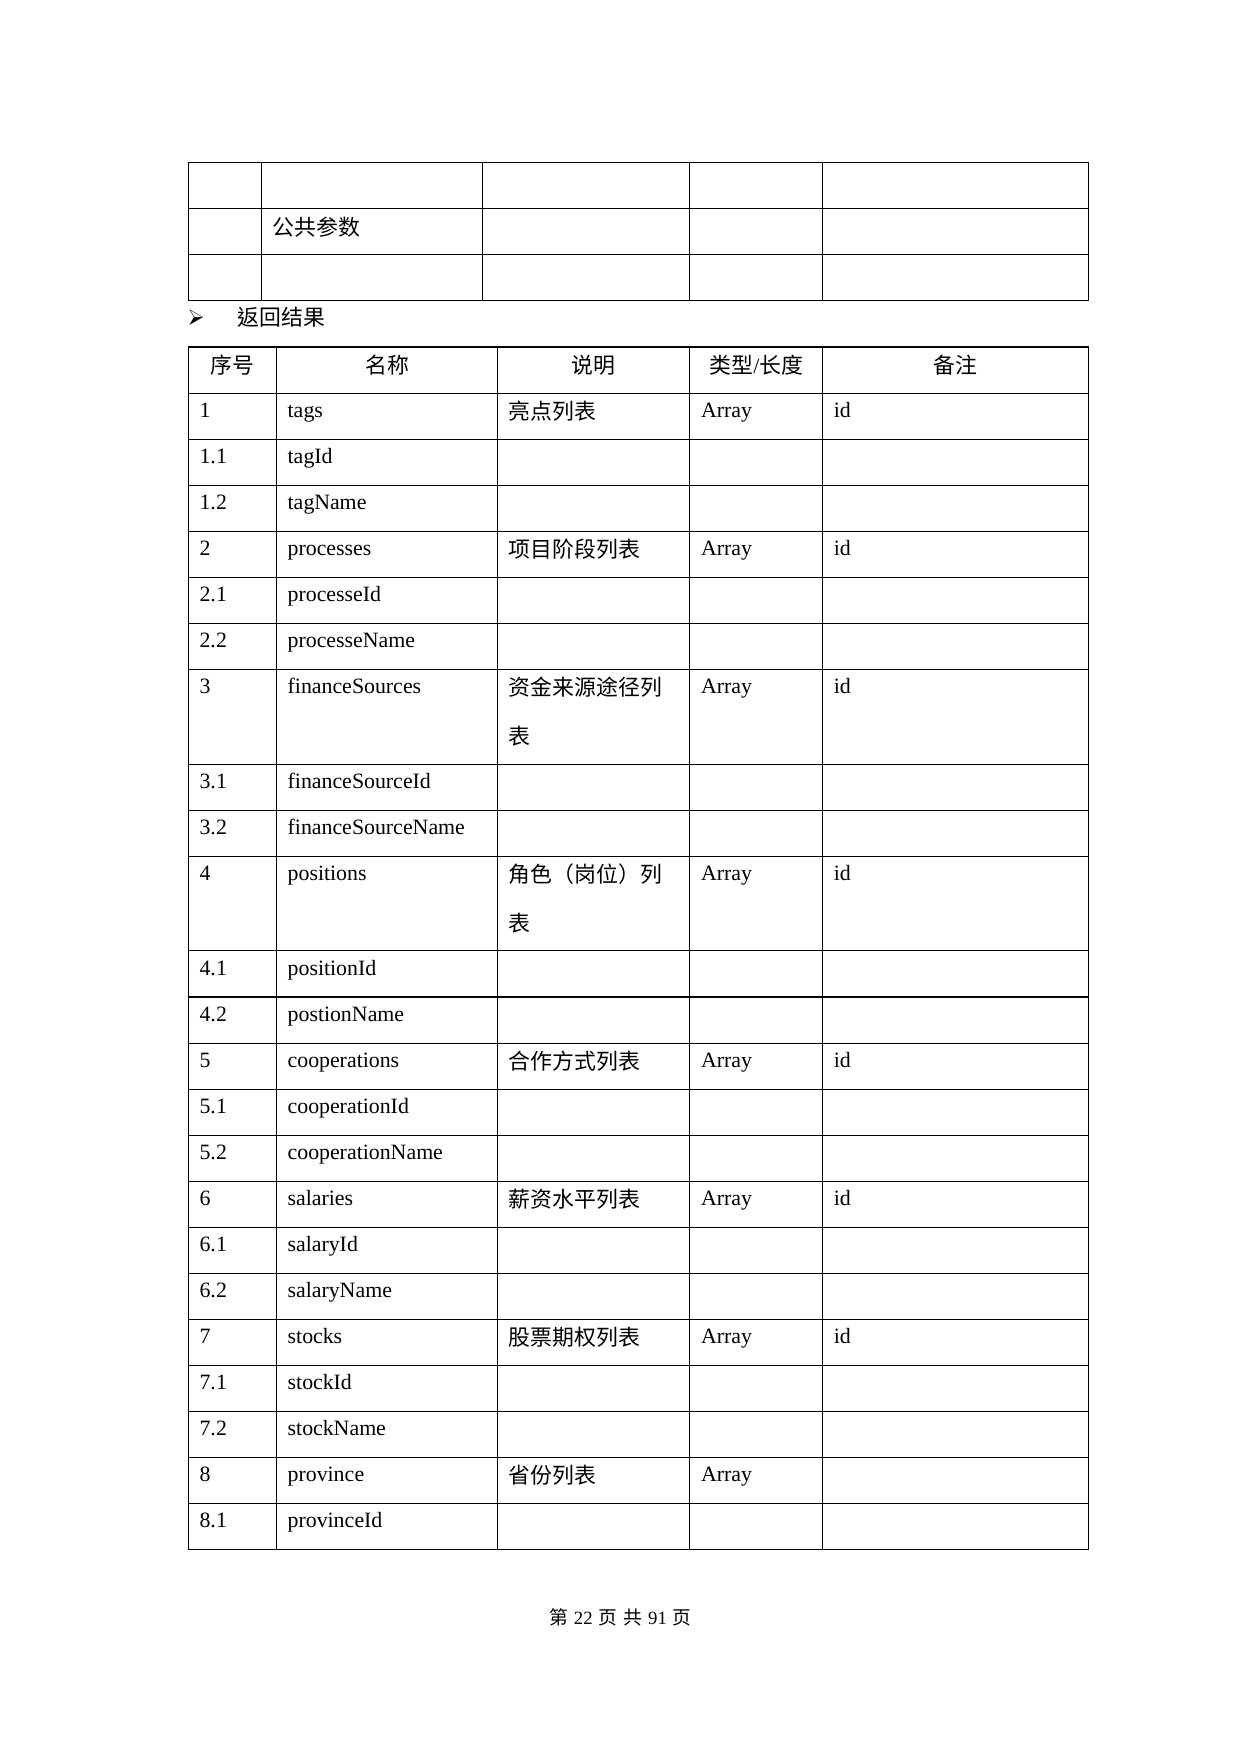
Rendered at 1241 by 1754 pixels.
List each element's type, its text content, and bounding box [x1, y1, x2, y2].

table_cell processeName [277, 624, 497, 669]
table_cell 1 [189, 394, 276, 438]
table_cell postionName [277, 998, 497, 1042]
table_cell cooperations [277, 1044, 497, 1088]
table_cell salaryId [277, 1228, 497, 1273]
table_cell cooperationId [277, 1090, 497, 1134]
table_cell processes [277, 532, 497, 577]
table_header 序号 [189, 163, 261, 208]
table_cell [262, 255, 482, 300]
table_header 说明 [483, 163, 689, 208]
table_cell tagName [277, 486, 497, 531]
table_cell 省份列表 [498, 1458, 689, 1503]
table_cell [483, 255, 689, 300]
table_cell 7 [189, 1320, 276, 1365]
table_cell 5.2 [189, 1136, 276, 1181]
table_cell 6.2 [189, 1274, 276, 1319]
table_cell [498, 1090, 689, 1134]
table_cell stockName [277, 1412, 497, 1457]
table_cell 5 [189, 1044, 276, 1088]
table_cell [690, 951, 822, 996]
table_cell Array [690, 670, 822, 763]
table_cell 公共参数 [262, 209, 482, 254]
table_cell id [823, 394, 1088, 438]
table_cell [498, 998, 689, 1042]
table_cell id [823, 1320, 1088, 1365]
table_cell [823, 1504, 1088, 1549]
table_cell [498, 765, 689, 809]
table_cell [498, 1274, 689, 1319]
table_header 名称 [262, 163, 482, 208]
table_cell 股票期权列表 [498, 1320, 689, 1365]
table_cell [483, 209, 689, 254]
table_cell Array [690, 1182, 822, 1227]
table_cell [823, 1090, 1088, 1134]
table_cell [690, 1366, 822, 1411]
table_cell Array [690, 857, 822, 950]
list 返回结果 [187, 301, 1053, 334]
table_cell 5.1 [189, 1090, 276, 1134]
table_cell [690, 255, 822, 300]
table_cell [823, 1412, 1088, 1457]
table_header 备注 [823, 163, 1088, 208]
table_cell [690, 1504, 822, 1549]
table_cell positionId [277, 951, 497, 996]
table_cell 7.1 [189, 1366, 276, 1411]
table_cell 1.2 [189, 486, 276, 531]
table_cell 3 [189, 670, 276, 763]
table_cell tagId [277, 440, 497, 484]
table_cell salaries [277, 1182, 497, 1227]
table_cell id [823, 1044, 1088, 1088]
table_cell [498, 811, 689, 856]
table_cell [690, 1090, 822, 1134]
table_cell 资金来源途径列表 [498, 670, 689, 763]
table_cell [690, 1274, 822, 1319]
table_cell 2.2 [189, 624, 276, 669]
table_cell [498, 578, 689, 623]
table_cell [498, 951, 689, 996]
table_cell [498, 1504, 689, 1549]
table_cell 3.1 [189, 765, 276, 809]
table_cell financeSourceName [277, 811, 497, 856]
table_cell Array [690, 1320, 822, 1365]
table_cell Array [690, 1044, 822, 1088]
table_cell [823, 1136, 1088, 1181]
table_cell [823, 998, 1088, 1042]
table_cell [690, 765, 822, 809]
table_cell 2 [189, 532, 276, 577]
table_header 备注 [823, 348, 1088, 392]
table_cell 合作方式列表 [498, 1044, 689, 1088]
table_cell financeSourceId [277, 765, 497, 809]
table_cell 4.1 [189, 951, 276, 996]
table_cell [690, 624, 822, 669]
table_cell 1.1 [189, 440, 276, 484]
table_cell [690, 998, 822, 1042]
table_cell [498, 486, 689, 531]
table_cell [498, 1366, 689, 1411]
table_cell cooperationName [277, 1136, 497, 1181]
table_cell [498, 1412, 689, 1457]
table_cell processeId [277, 578, 497, 623]
table_cell [690, 209, 822, 254]
table_cell [823, 624, 1088, 669]
table_cell 4.2 [189, 998, 276, 1042]
table_cell 2.1 [189, 578, 276, 623]
table_cell [690, 1136, 822, 1181]
table_cell [498, 624, 689, 669]
table_cell id [823, 670, 1088, 763]
table_cell id [823, 532, 1088, 577]
table_cell Array [690, 532, 822, 577]
table_cell [690, 486, 822, 531]
table_cell [498, 440, 689, 484]
table_cell stocks [277, 1320, 497, 1365]
table_cell stockId [277, 1366, 497, 1411]
table_cell 亮点列表 [498, 394, 689, 438]
table_cell 项目阶段列表 [498, 532, 689, 577]
table_cell [823, 255, 1088, 300]
table_cell [498, 1136, 689, 1181]
table_cell [823, 1274, 1088, 1319]
table_cell id [823, 857, 1088, 950]
table_cell [690, 440, 822, 484]
table_cell [690, 811, 822, 856]
table_cell [823, 440, 1088, 484]
table_cell [823, 811, 1088, 856]
table_cell [823, 951, 1088, 996]
table_cell [498, 1228, 689, 1273]
table_cell 6 [189, 1182, 276, 1227]
table_cell [823, 765, 1088, 809]
table_cell [690, 1412, 822, 1457]
table_header 类型/长度 [690, 348, 822, 392]
table_cell 7.2 [189, 1412, 276, 1457]
table_cell Array [690, 394, 822, 438]
table_cell Array [690, 1458, 822, 1503]
table_cell financeSources [277, 670, 497, 763]
table_cell 3.2 [189, 811, 276, 856]
table_header 序号 [189, 348, 276, 392]
table_cell [823, 486, 1088, 531]
table_cell [189, 255, 261, 300]
table_cell 4 [189, 857, 276, 950]
table_cell [189, 209, 261, 254]
table_header 名称 [277, 348, 497, 392]
table_cell salaryName [277, 1274, 497, 1319]
table_cell provinceId [277, 1504, 497, 1549]
table_cell 8.1 [189, 1504, 276, 1549]
table_cell [823, 1228, 1088, 1273]
table_header 说明 [498, 348, 689, 392]
table_header 类型/长度 [690, 163, 822, 208]
table_cell tags [277, 394, 497, 438]
table_cell [690, 1228, 822, 1273]
table_cell 8 [189, 1458, 276, 1503]
table_cell [823, 1366, 1088, 1411]
table_cell 角色（岗位）列表 [498, 857, 689, 950]
table_cell province [277, 1458, 497, 1503]
table_cell positions [277, 857, 497, 950]
table_cell [823, 209, 1088, 254]
table_cell 薪资水平列表 [498, 1182, 689, 1227]
table_cell id [823, 1182, 1088, 1227]
table_cell [823, 1458, 1088, 1503]
table_cell 6.1 [189, 1228, 276, 1273]
table_cell [823, 578, 1088, 623]
table_cell [690, 578, 822, 623]
